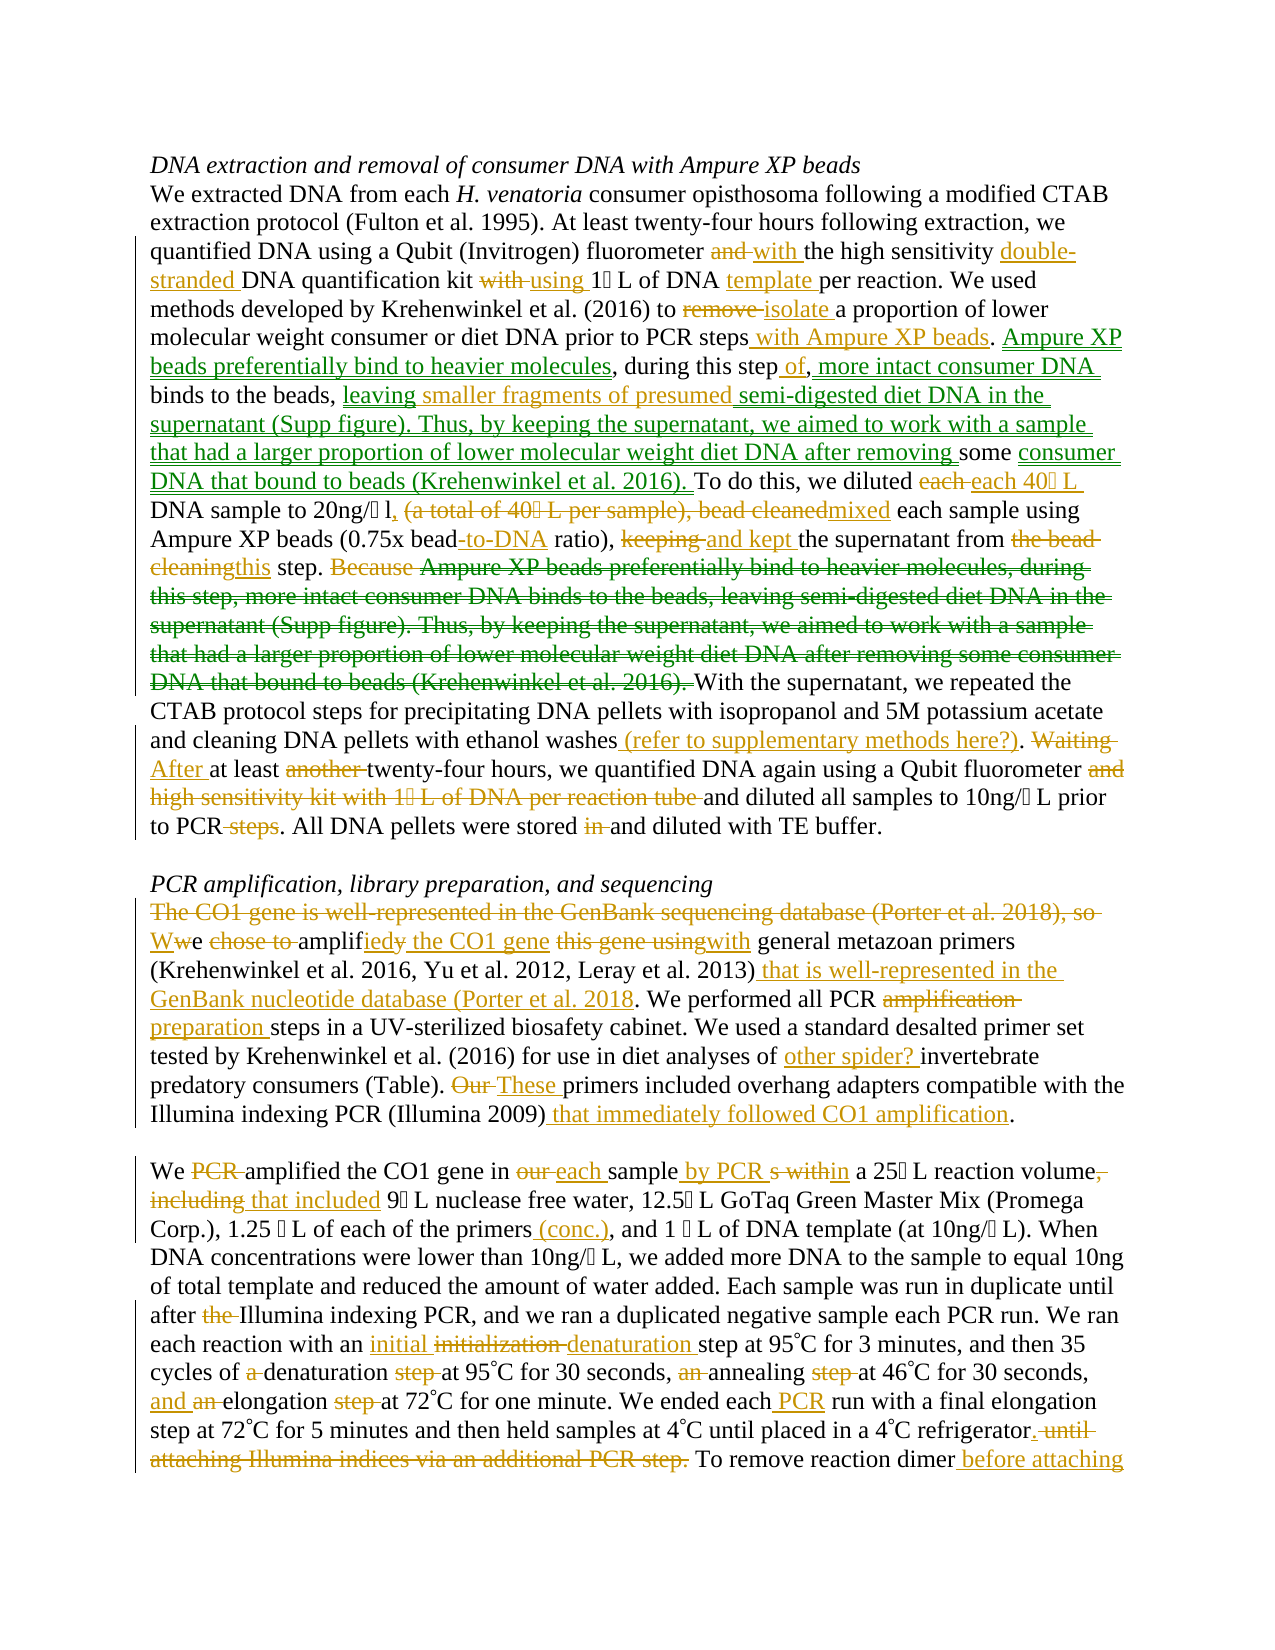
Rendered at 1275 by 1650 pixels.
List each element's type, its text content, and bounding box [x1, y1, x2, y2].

text DNA extraction and removal of consumer DNA with Ampure XP beads [150, 150, 1125, 179]
text We extracted DNA from each H. venatoria consumer opisthosoma following a modified CTAB extraction protocol (Fulton et al. 1995). At least twenty-four hours following extraction, we quantified DNA using a Qubit (Invitrogen) fluorometer the high sensitivity DNA quantification kit 1L of DNA per reaction. We used methods developed by Krehenwinkel et al. (2016) to a proportion of lower molecular weight consumer or diet DNA prior to PCR steps. To do this, we diluted DNA sample to 20ng/l each sample using Ampure XP beads (0.75x bead ratio), the supernatant from step. With the supernatant, we repeated the CTAB protocol steps for precipitating DNA pellets with isopropanol and 5M potassium acetate and cleaning DNA pellets with ethanol washes. at least twenty-four hours, we quantified DNA again using a Qubit fluorometer and diluted all samples to 10ng/L prior to PCR. All DNA pellets were stored and diluted with TE buffer. [150, 179, 1125, 840]
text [150, 1156, 1125, 1472]
text e amplif general metazoan primers (Krehenwinkel et al. 2016, Yu et al. 2012, Leray et al. 2013). We performed all PCR steps in a UV-sterilized biosafety cabinet. We used a standard desalted primer set tested by Krehenwinkel et al. (2016) for use in diet analyses of invertebrate predatory consumers (Table). primers included overhang adapters compatible with the Illumina indexing PCR (Illumina 2009). [150, 897, 1125, 1127]
text PCR amplification, library preparation, and sequencing [150, 869, 1125, 897]
